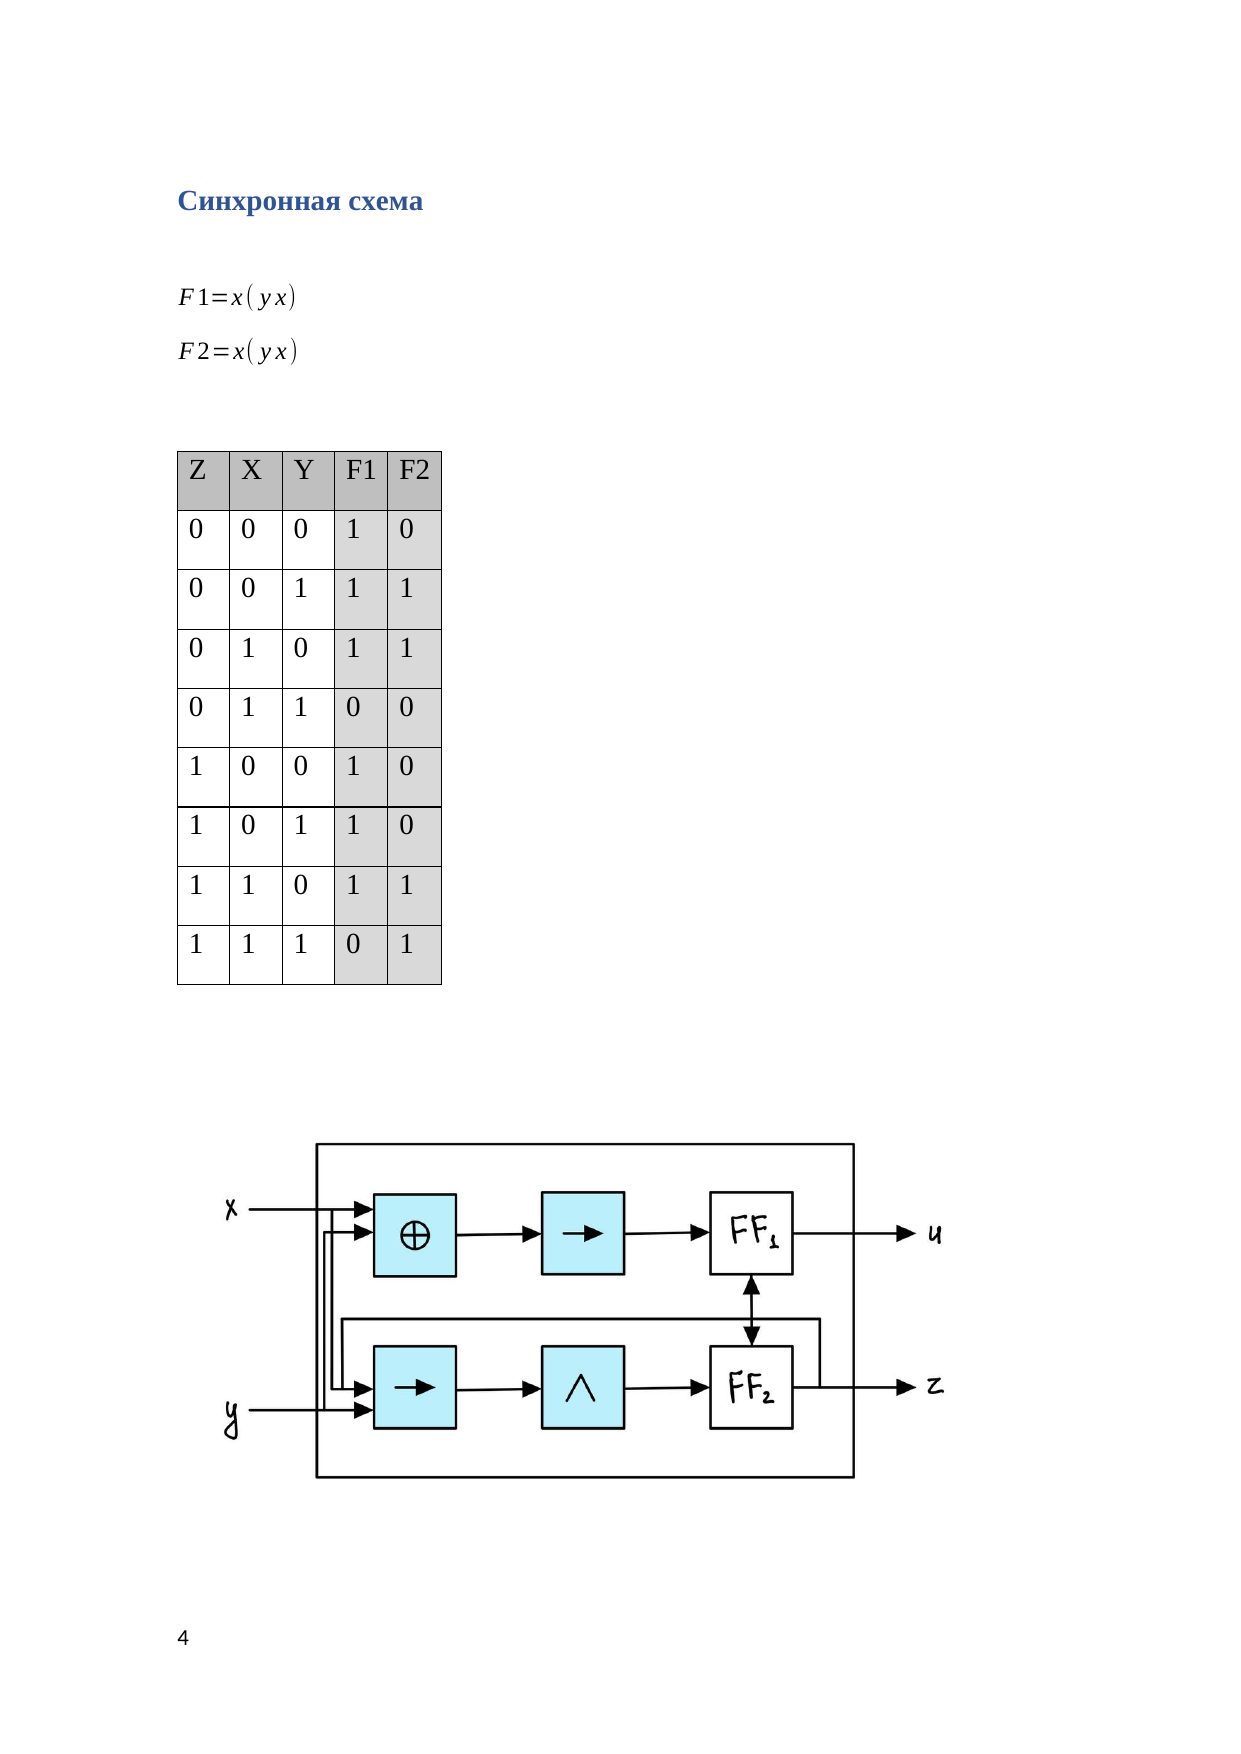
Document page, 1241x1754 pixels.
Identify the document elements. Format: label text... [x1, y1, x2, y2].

table_cell 1 [230, 630, 282, 688]
table_header X [230, 452, 282, 510]
table_cell 0 [230, 808, 282, 866]
table_cell 1 [230, 867, 282, 925]
table_cell 0 [283, 511, 334, 569]
table_cell 1 [230, 926, 282, 984]
table_cell 1 [388, 570, 441, 629]
table_cell 1 [335, 867, 387, 925]
table_cell 1 [283, 926, 334, 984]
table_header F2 [388, 452, 441, 510]
table_cell 1 [178, 808, 229, 866]
table_cell 0 [230, 570, 282, 629]
table_cell 1 [335, 630, 387, 688]
table_cell 1 [388, 867, 441, 925]
table_cell 0 [283, 748, 334, 806]
table_cell 1 [335, 808, 387, 866]
table_cell 0 [178, 689, 229, 747]
table_cell 1 [335, 511, 387, 569]
table_cell 0 [178, 570, 229, 629]
table_cell 1 [178, 748, 229, 806]
table_cell 1 [283, 808, 334, 866]
table_header F1 [335, 452, 387, 510]
table_cell 0 [283, 867, 334, 925]
table_cell 1 [335, 570, 387, 629]
table_header Z [178, 452, 229, 510]
table_cell 0 [230, 748, 282, 806]
table_cell 0 [178, 511, 229, 569]
table_cell 1 [388, 630, 441, 688]
table_cell 1 [388, 926, 441, 984]
table_cell 1 [230, 689, 282, 747]
table_cell 0 [388, 808, 441, 866]
table_header Y [283, 452, 334, 510]
picture [177, 1104, 977, 1519]
table_cell 0 [178, 630, 229, 688]
table_cell 0 [230, 511, 282, 569]
table_cell 1 [283, 689, 334, 747]
table_cell 0 [283, 630, 334, 688]
table_cell 0 [388, 511, 441, 569]
table_cell 0 [335, 689, 387, 747]
table_cell 0 [388, 748, 441, 806]
table_cell 1 [178, 867, 229, 925]
table_cell 1 [283, 570, 334, 629]
table_cell 1 [335, 748, 387, 806]
table_cell 0 [335, 926, 387, 984]
subtitle Синхронная схема [177, 183, 1152, 217]
table_cell 1 [178, 926, 229, 984]
table_cell 0 [388, 689, 441, 747]
